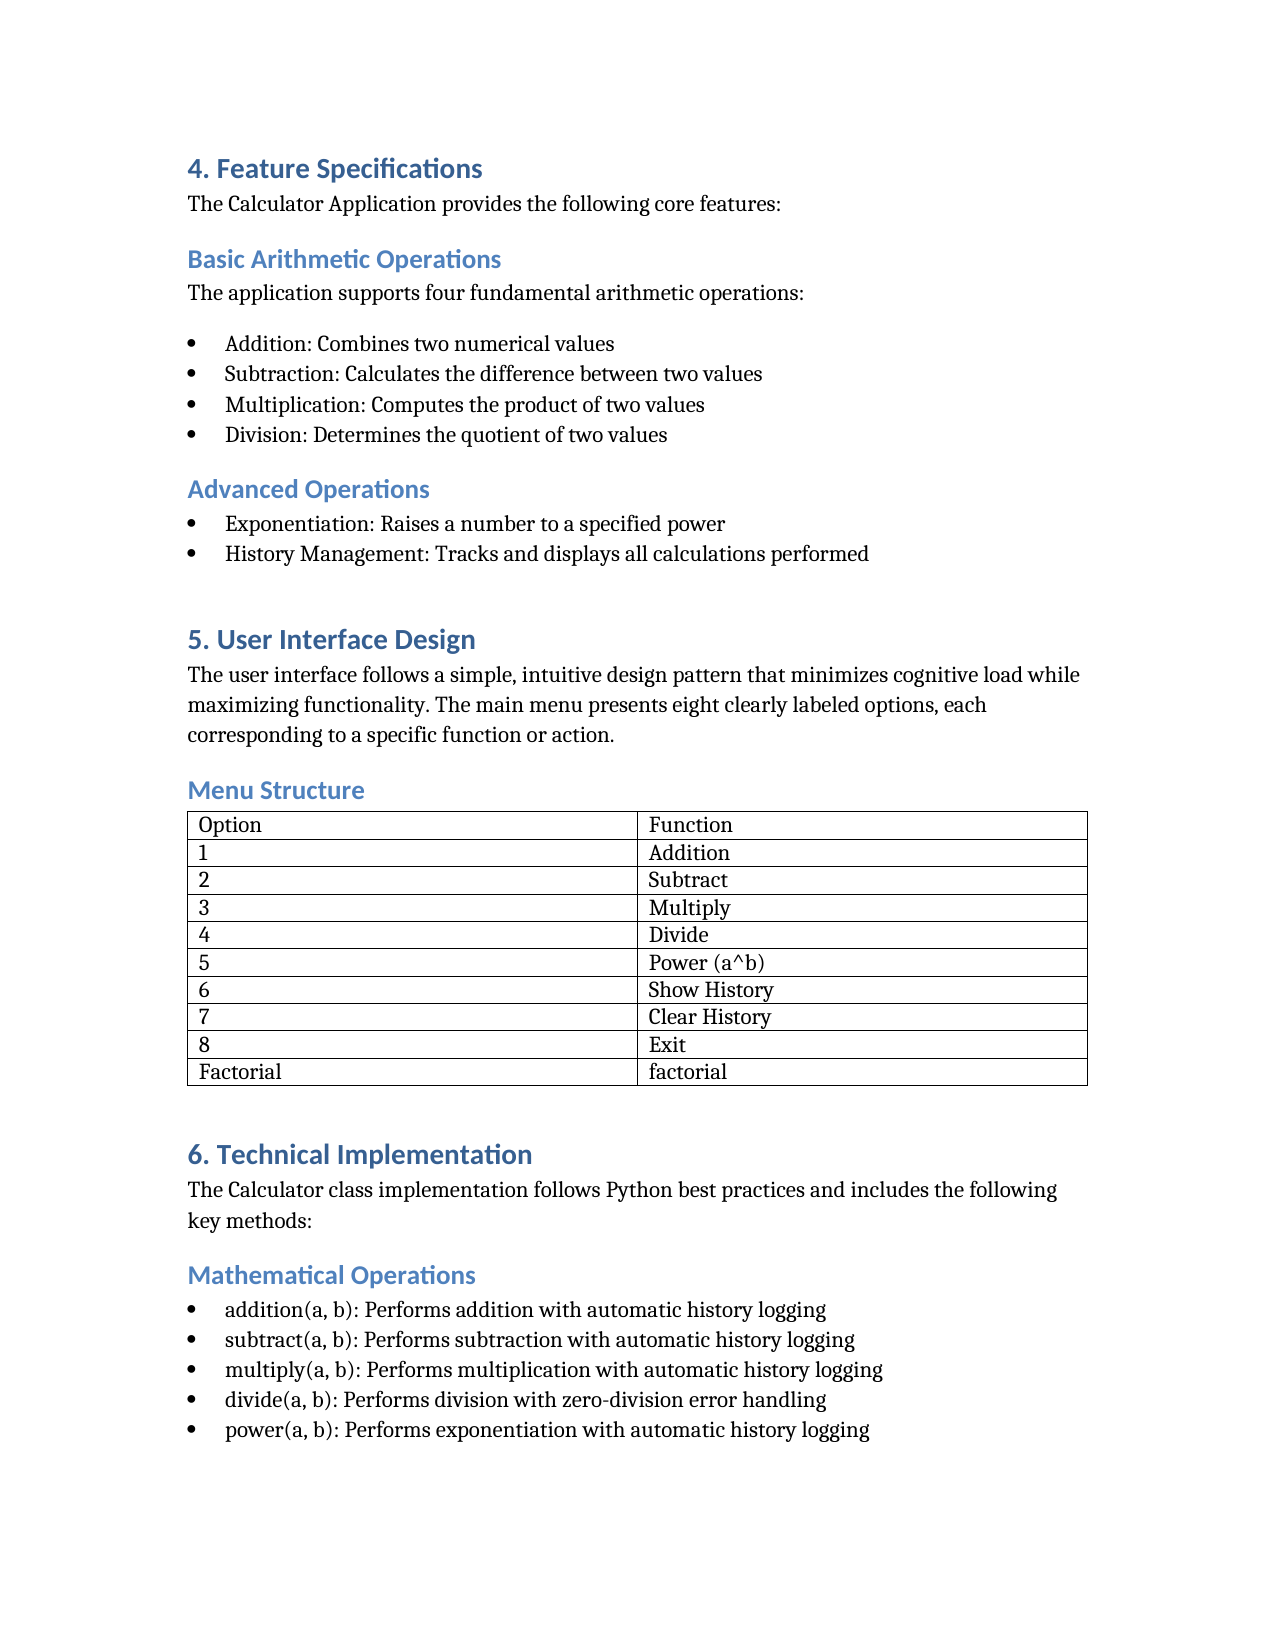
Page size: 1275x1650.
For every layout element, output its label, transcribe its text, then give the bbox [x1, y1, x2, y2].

subtitle 6. Technical Implementation [187, 1136, 1087, 1172]
table_cell Subtract [638, 867, 1087, 893]
list Multiplication: Computes the product of two values [187, 391, 1087, 418]
text The Calculator Application provides the following core features: [187, 191, 1087, 217]
table_header Option [188, 812, 637, 839]
table_cell 1 [188, 840, 637, 866]
table_cell Multiply [638, 895, 1087, 921]
list subtract(a, b): Performs subtraction with automatic history logging [187, 1327, 1087, 1353]
subtitle 4. Feature Specifications [187, 150, 1087, 186]
list addition(a, b): Performs addition with automatic history logging [187, 1296, 1087, 1323]
list Subtraction: Calculates the difference between two values [187, 361, 1087, 387]
list power(a, b): Performs exponentiation with automatic history logging [187, 1417, 1087, 1443]
text The user interface follows a simple, intuitive design pattern that minimizes cognitive load while maximizing functionality. The main menu presents eight clearly labeled options, each corresponding to a specific function or action. [187, 662, 1087, 749]
table_cell 3 [188, 895, 637, 921]
table_cell 5 [188, 949, 637, 976]
list multiply(a, b): Performs multiplication with automatic history logging [187, 1357, 1087, 1383]
table_cell Power (a^b) [638, 949, 1087, 976]
table_cell Factorial [188, 1059, 637, 1085]
table_cell Show History [638, 977, 1087, 1003]
table_cell 4 [188, 922, 637, 948]
subtitle Mathematical Operations [187, 1258, 1087, 1291]
table_cell Clear History [638, 1004, 1087, 1030]
table_cell 6 [188, 977, 637, 1003]
table_header Function [638, 812, 1087, 839]
subtitle Basic Arithmetic Operations [187, 242, 1087, 275]
list Exponentiation: Raises a number to a specified power [187, 511, 1087, 537]
table_cell 8 [188, 1031, 637, 1058]
list Addition: Combines two numerical values [187, 331, 1087, 357]
table_cell Addition [638, 840, 1087, 866]
subtitle Menu Structure [187, 773, 1087, 806]
list History Management: Tracks and displays all calculations performed [187, 541, 1087, 567]
table_cell Exit [638, 1031, 1087, 1058]
subtitle 5. User Interface Design [187, 621, 1087, 657]
table_cell 7 [188, 1004, 637, 1030]
table_cell Divide [638, 922, 1087, 948]
subtitle Advanced Operations [187, 473, 1087, 506]
list divide(a, b): Performs division with zero-division error handling [187, 1387, 1087, 1413]
text The application supports four fundamental arithmetic operations: [187, 280, 1087, 306]
list Division: Determines the quotient of two values [187, 422, 1087, 448]
text The Calculator class implementation follows Python best practices and includes the following key methods: [187, 1177, 1087, 1234]
table_cell 2 [188, 867, 637, 893]
table_cell factorial [638, 1059, 1087, 1085]
